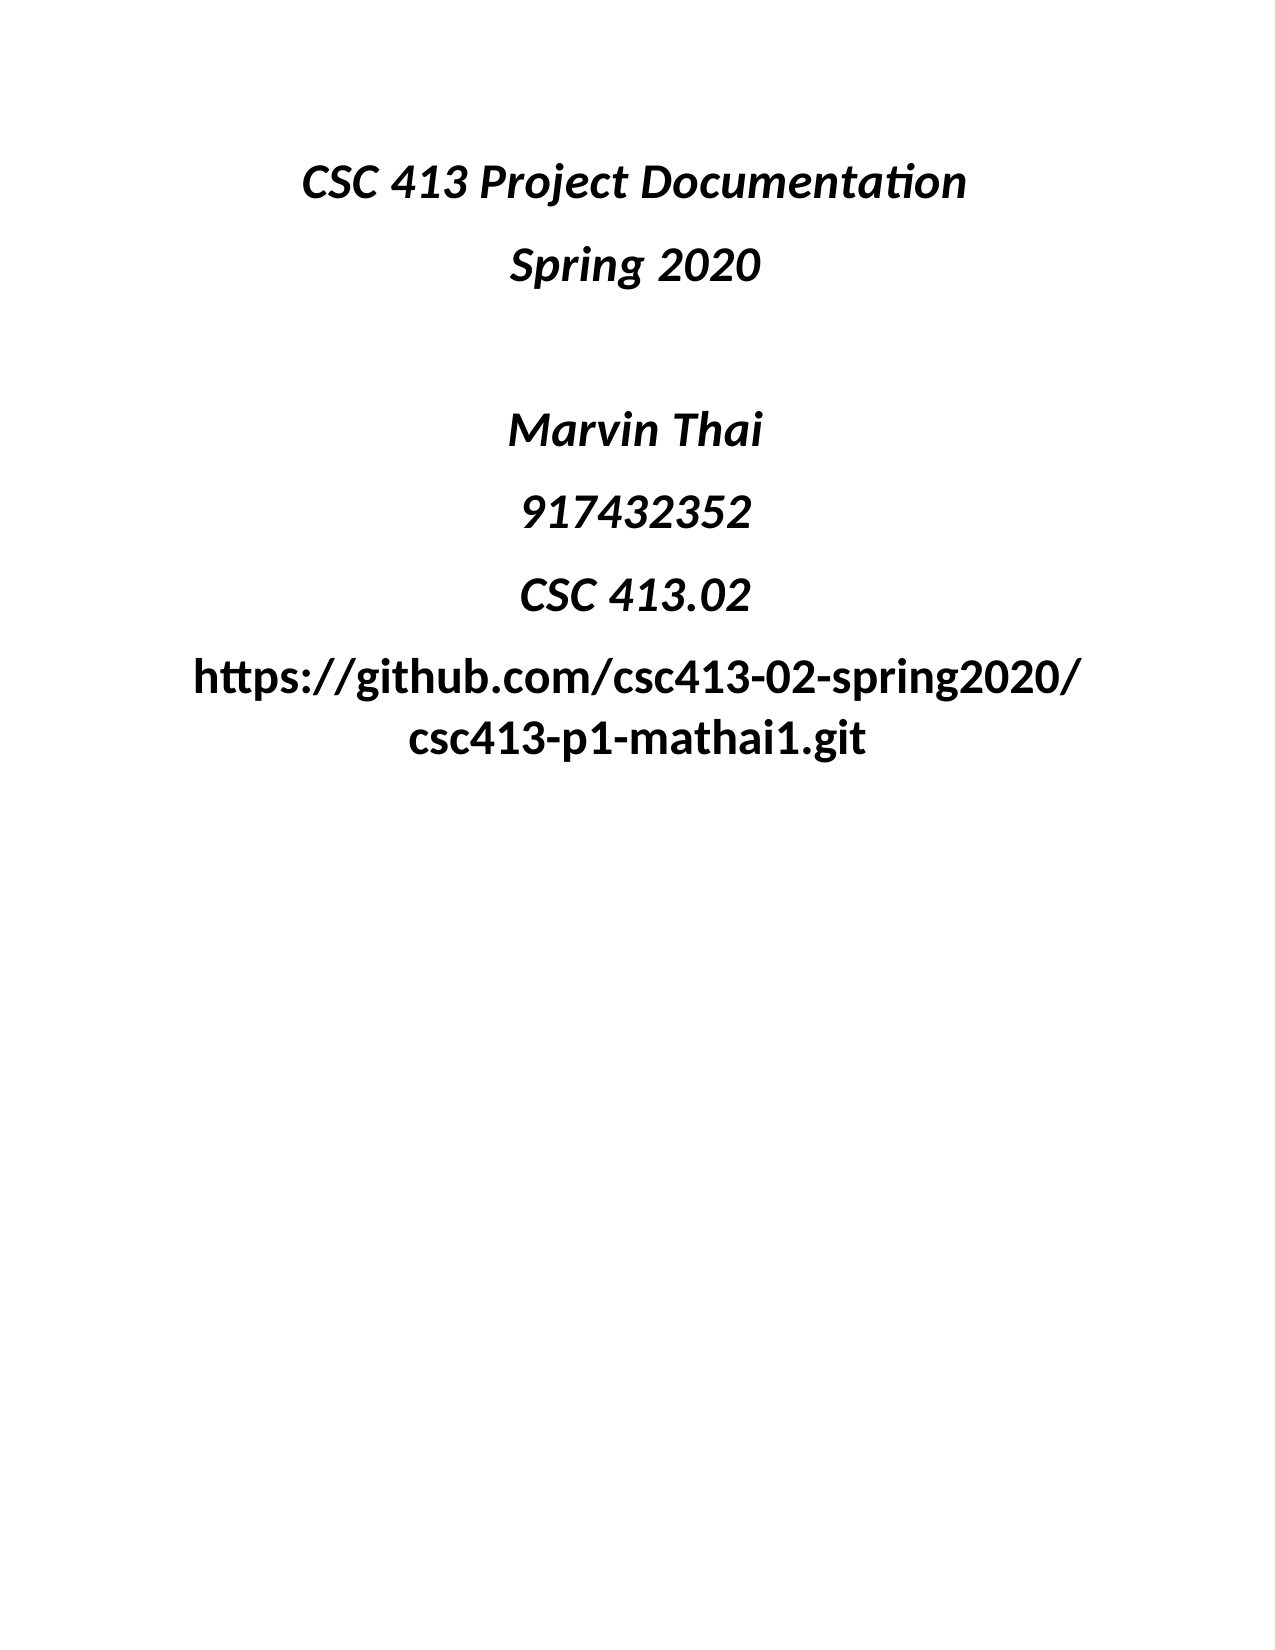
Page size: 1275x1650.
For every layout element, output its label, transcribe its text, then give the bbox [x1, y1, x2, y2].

text https://github.com/csc413-02-spring2020/csc413-p1-mathai1.git [150, 645, 1125, 767]
text CSC 413 Project Documentation [150, 150, 1125, 211]
text CSC 413.02 [150, 562, 1125, 623]
text Spring 2020 [150, 232, 1125, 293]
text 917432352 [150, 480, 1125, 541]
text Marvin Thai [150, 397, 1125, 458]
